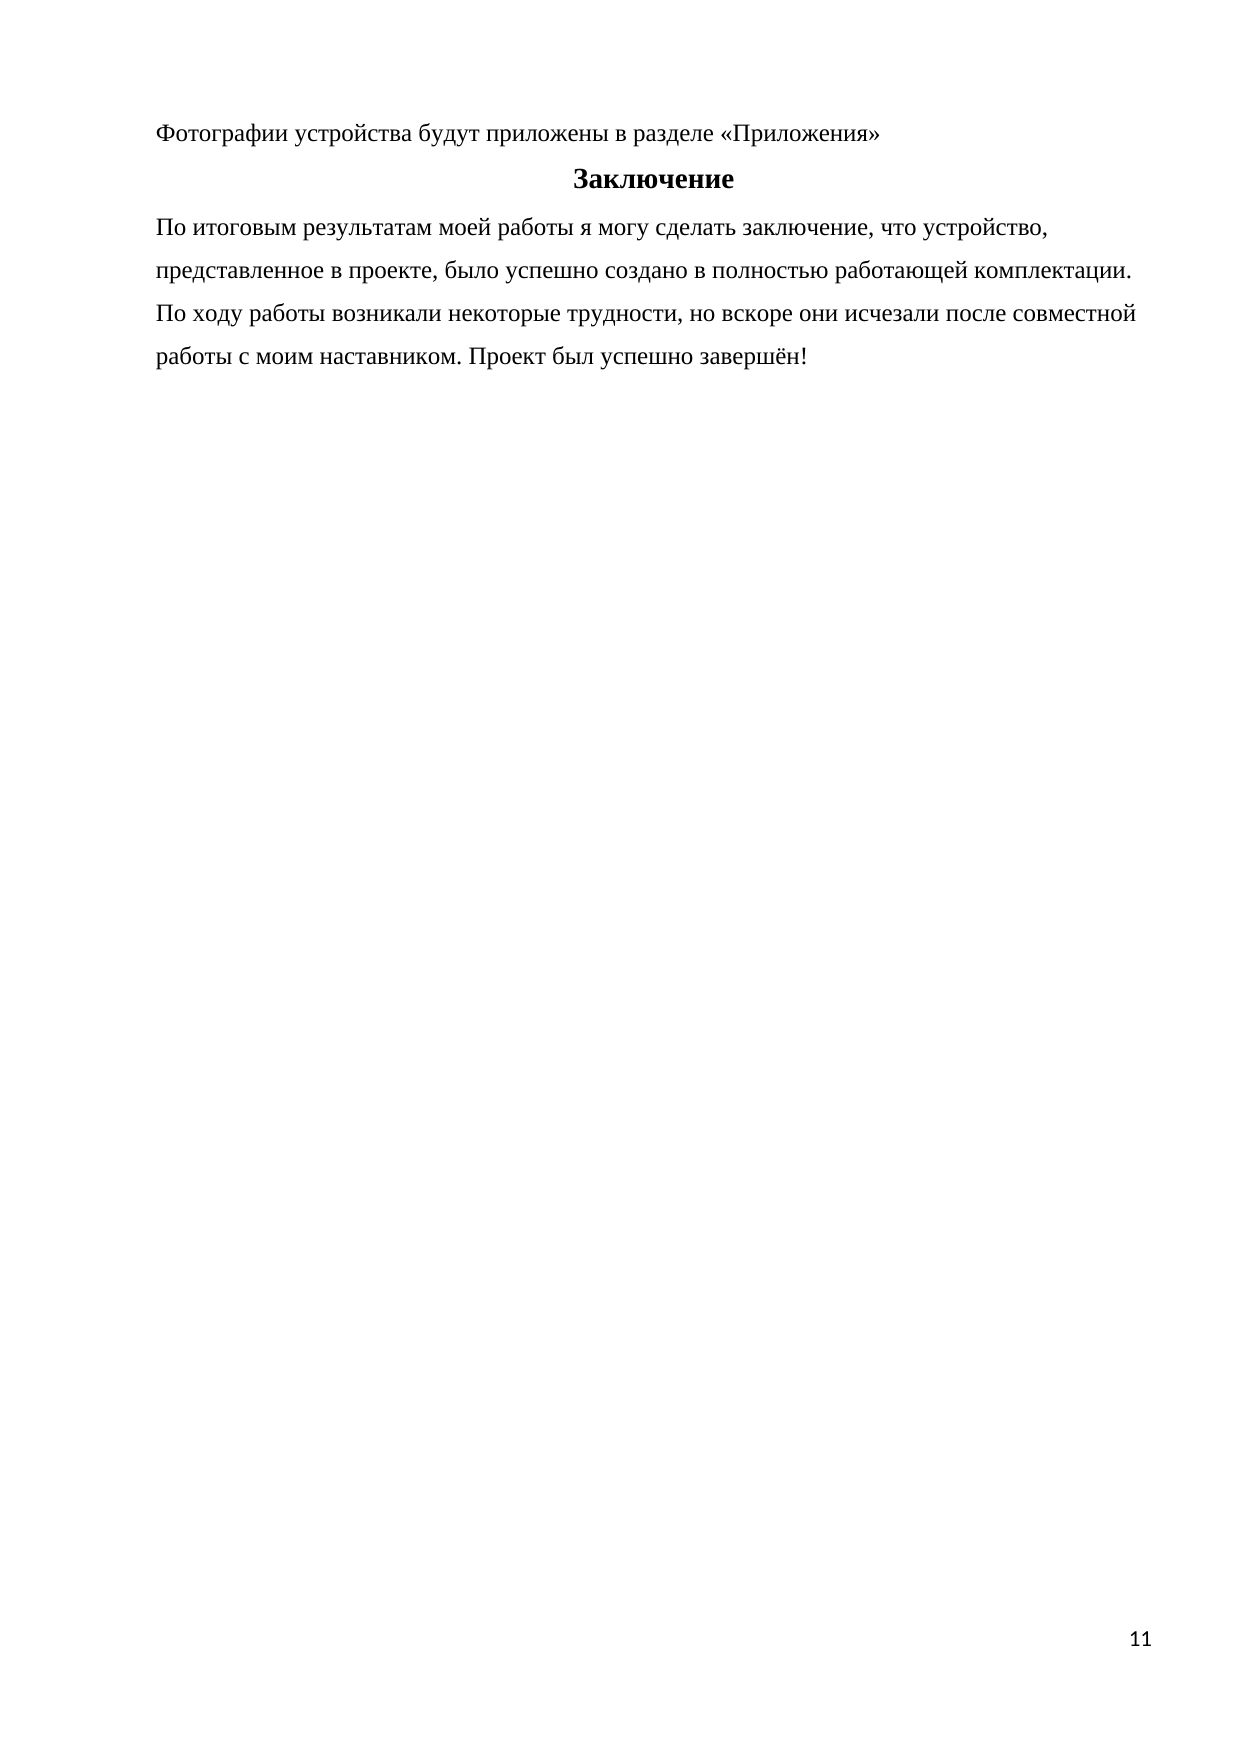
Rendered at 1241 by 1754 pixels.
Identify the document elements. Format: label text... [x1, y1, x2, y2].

text По итоговым результатам моей работы я могу сделать заключение, что устройство, представленное в проекте, было успешно создано в полностью работающей комплектации. По ходу работы возникали некоторые трудности, но вскоре они исчезали после совместной работы с моим наставником. Проект был успешно завершён! [156, 212, 1152, 370]
text Фотографии устройства будут приложены в разделе «Приложения» [156, 118, 1152, 147]
text Заключение [156, 161, 1152, 195]
